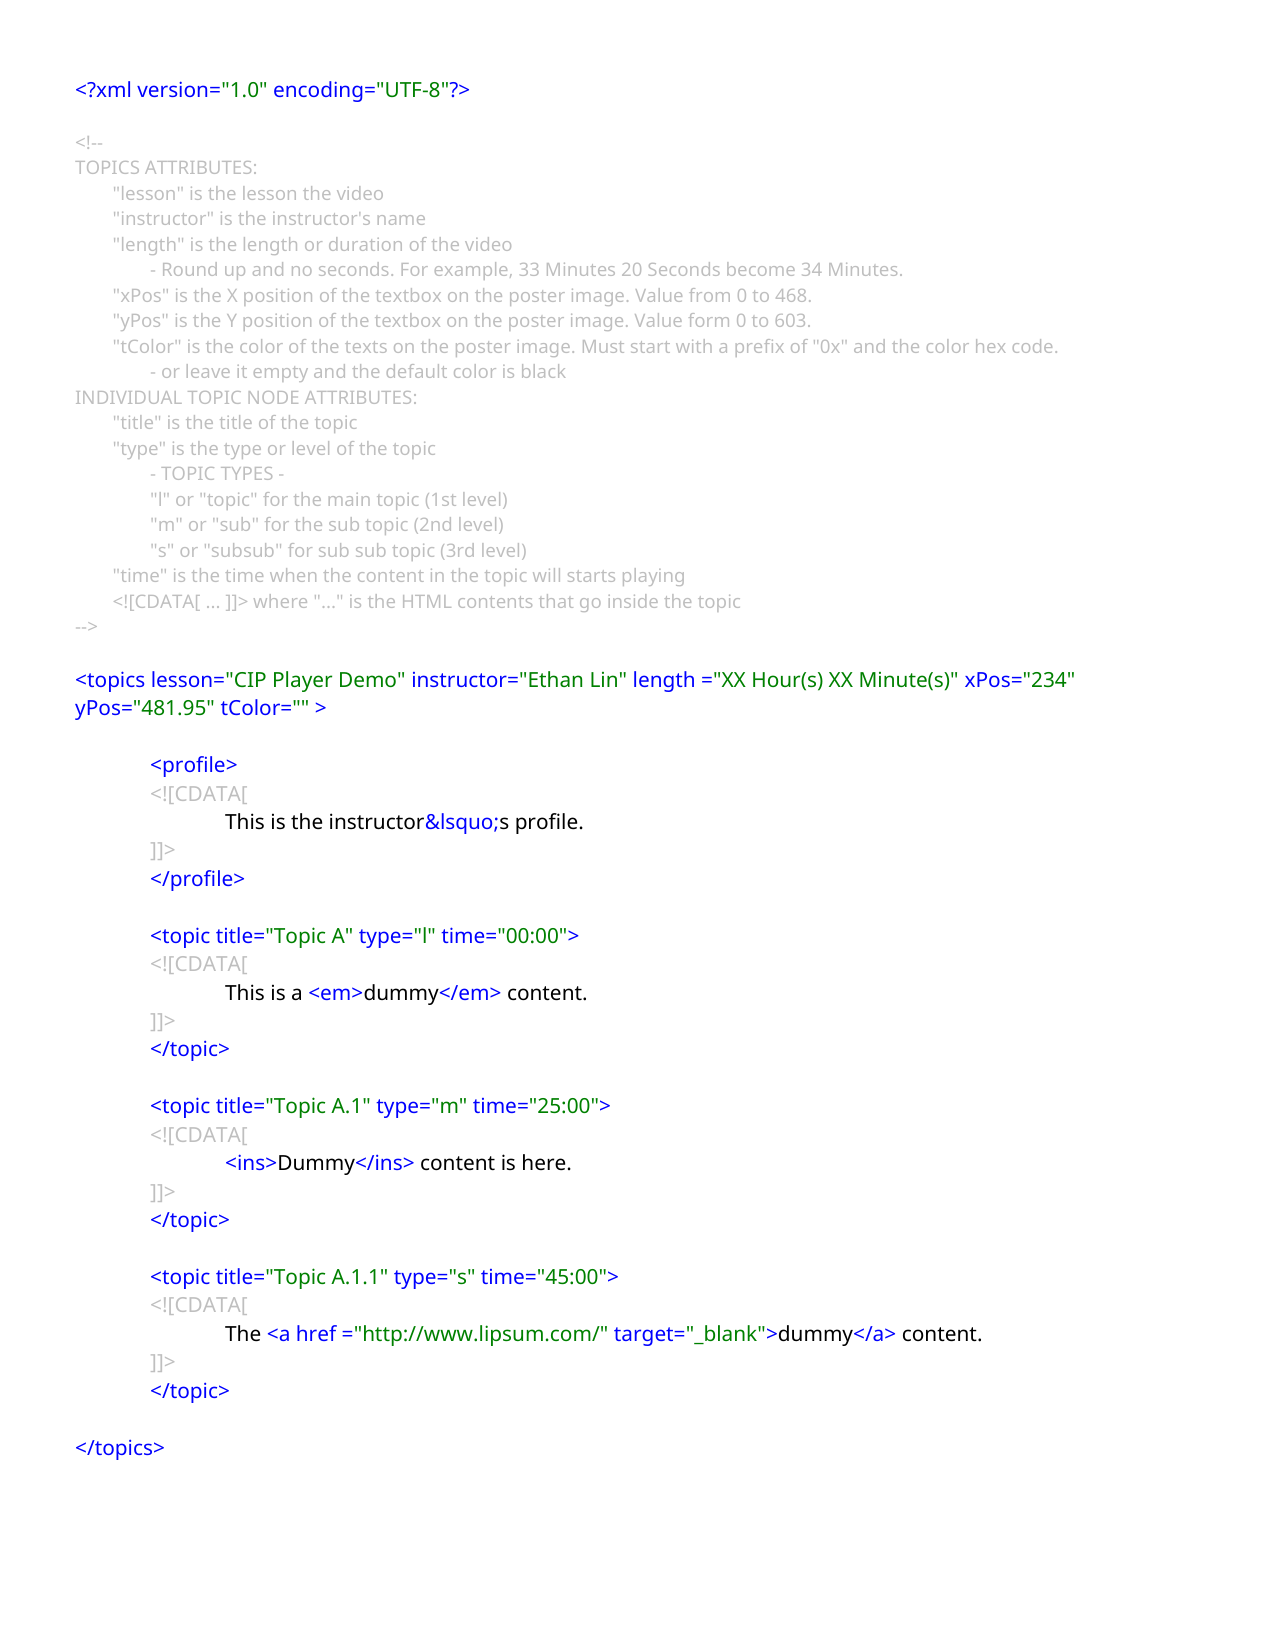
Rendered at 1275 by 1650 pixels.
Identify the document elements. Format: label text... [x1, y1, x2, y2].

text "m" or "sub" for the sub topic (2nd level) [112, 512, 1200, 537]
text - or leave it empty and the default color is black [112, 359, 1200, 384]
text <profile> [150, 750, 1200, 779]
text ]]> [150, 1006, 1200, 1034]
text <topic title="Topic A" type="l" time="00:00"> [150, 921, 1200, 949]
text "length" is the length or duration of the video [112, 231, 1200, 257]
text INDIVIDUAL TOPIC NODE ATTRIBUTES: [75, 384, 1200, 410]
text ]]> [150, 1347, 1200, 1376]
text <![CDATA[ [150, 949, 1200, 978]
text - Round up and no seconds. For example, 33 Minutes 20 Seconds become 34 Minutes. [112, 257, 1200, 282]
text <?xml version="1.0" encoding="UTF-8"?> [75, 75, 1200, 103]
text "yPos" is the Y position of the textbox on the poster image. Value form 0 to 603. [112, 308, 1200, 333]
text </topic> [150, 1034, 1200, 1063]
text "instructor" is the instructor's name [112, 206, 1200, 231]
text The <a href ="http://www.lipsum.com/" target="_blank">dummy</a> content. [150, 1319, 1200, 1347]
text "time" is the time when the content in the topic will starts playing [112, 563, 1200, 588]
text This is the instructor&lsquo;s profile. [150, 807, 1200, 836]
text TOPICS ATTRIBUTES: [75, 154, 1200, 180]
text </topic> [150, 1205, 1200, 1234]
text "s" or "subsub" for sub sub topic (3rd level) [112, 537, 1200, 563]
text </topic> [150, 1376, 1200, 1404]
text <![CDATA[ [150, 1291, 1200, 1319]
text ]]> [150, 1177, 1200, 1205]
text "title" is the title of the topic [112, 410, 1200, 435]
text "xPos" is the X position of the textbox on the poster image. Value from 0 to 468. [112, 282, 1200, 308]
text <topic title="Topic A.1" type="m" time="25:00"> [150, 1091, 1200, 1120]
text "l" or "topic" for the main topic (1st level) [112, 486, 1200, 512]
text --> [75, 614, 1200, 639]
text </profile> [150, 864, 1200, 892]
text "tColor" is the color of the texts on the poster image. Must start with a prefix of "0x" and the color hex code. [112, 333, 1200, 359]
text <!-- [75, 129, 1200, 154]
text <![CDATA[ ... ]]> where "..." is the HTML contents that go inside the topic [112, 588, 1200, 614]
text <topic title="Topic A.1.1" type="s" time="45:00"> [150, 1262, 1200, 1291]
text <topics lesson="CIP Player Demo" instructor="Ethan Lin" length ="XX Hour(s) XX Minute(s)" xPos="234" yPos="481.95" tColor="" > [75, 665, 1200, 722]
text ]]> [150, 836, 1200, 864]
text </topics> [75, 1433, 1200, 1461]
text "type" is the type or level of the topic [112, 435, 1200, 461]
text "lesson" is the lesson the video [112, 180, 1200, 206]
text <![CDATA[ [150, 1120, 1200, 1148]
text <![CDATA[ [150, 779, 1200, 807]
text - TOPIC TYPES - [112, 461, 1200, 486]
text <ins>Dummy</ins> content is here. [150, 1148, 1200, 1177]
text This is a <em>dummy</em> content. [150, 978, 1200, 1006]
